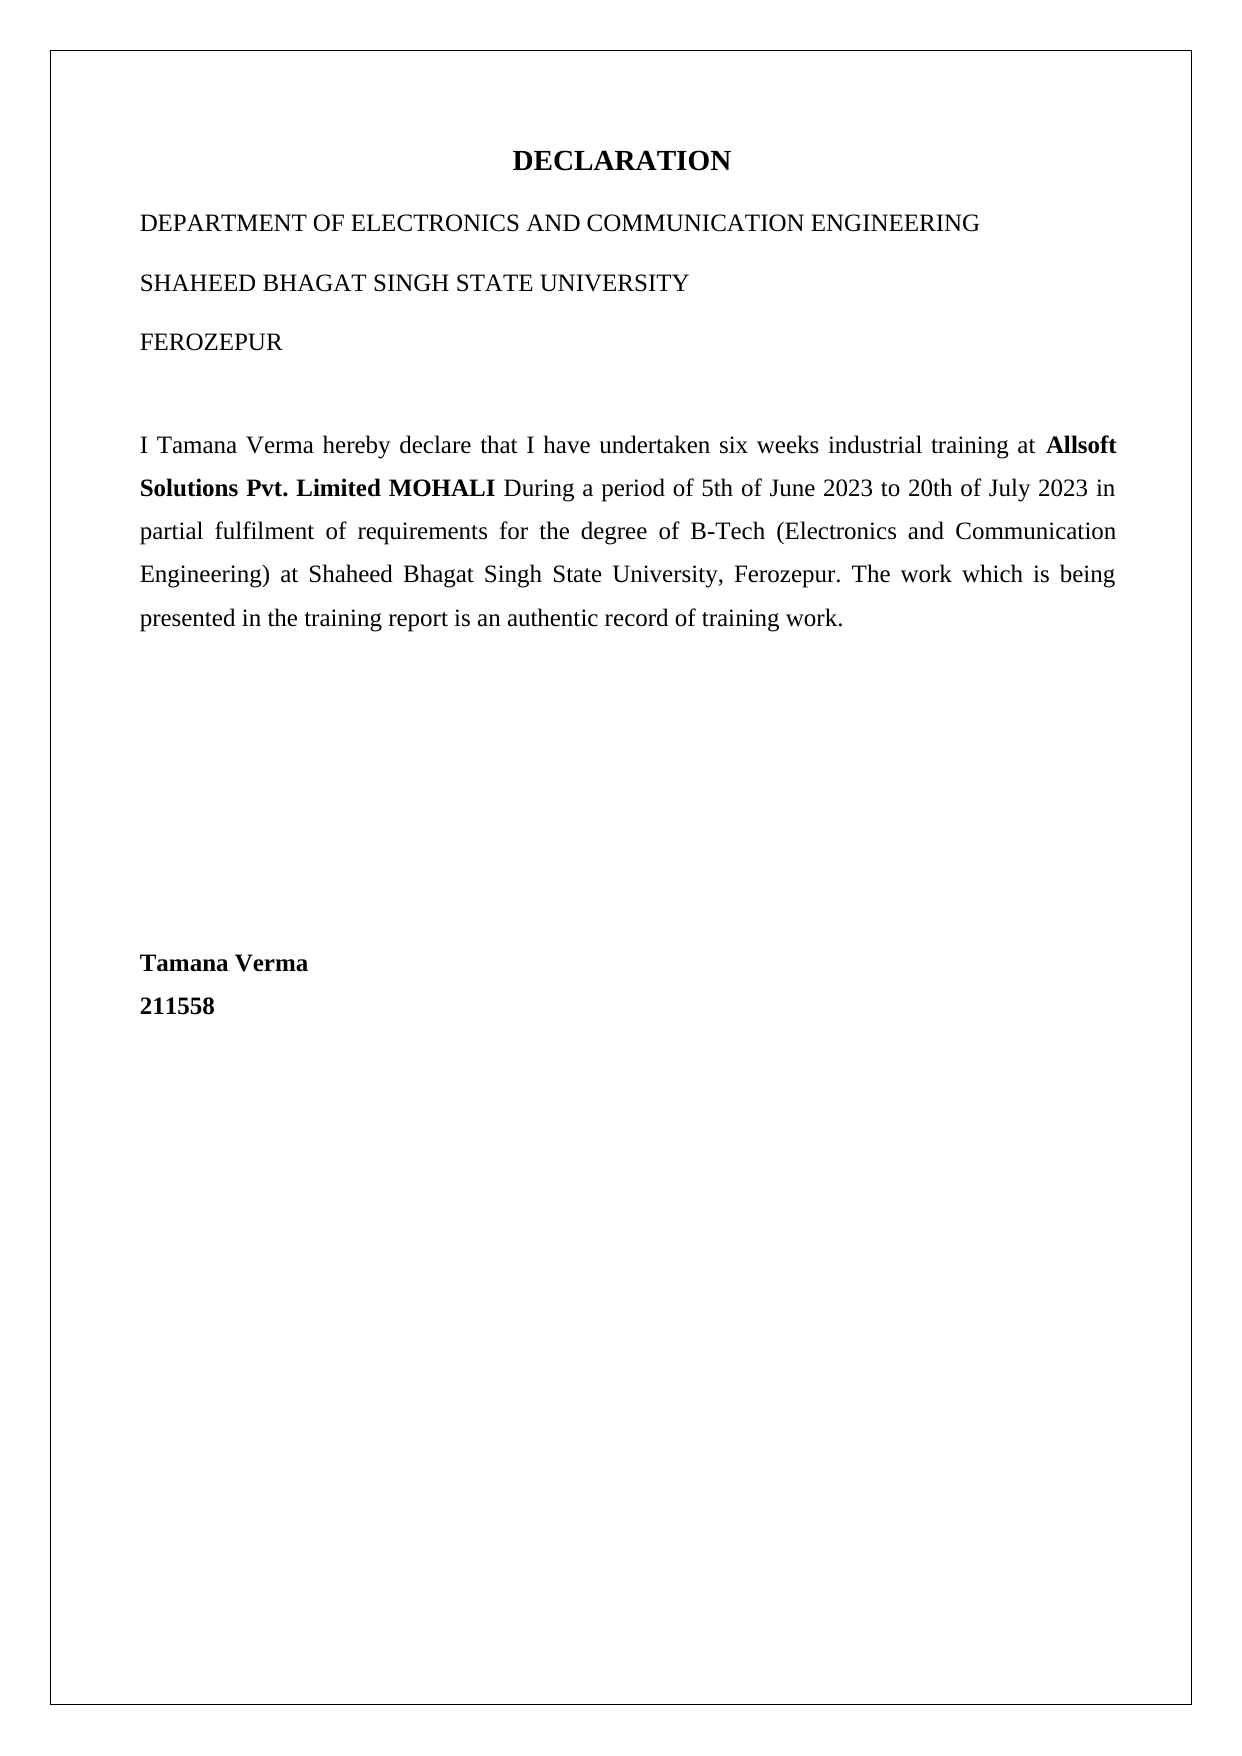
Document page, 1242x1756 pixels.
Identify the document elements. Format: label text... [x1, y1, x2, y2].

subtitle DECLARATION [206, 143, 1037, 177]
text FEROZEPUR [139, 328, 1117, 356]
text DEPARTMENT OF ELECTRONICS AND COMMUNICATION ENGINEERING SHAHEED BHAGAT SINGH STATE UNIVERSITY [139, 208, 982, 297]
text 211558 [139, 991, 1117, 1019]
text I Tamana Verma hereby declare that I have undertaken six weeks industrial training at Allsoft Solutions Pvt. Limited MOHALI During a period of 5th of June 2023 to 20th of July 2023 in partial fulfilment of requirements for the degree of B-Tech (Electronics and Communication Engineering) at Shaheed Bhagat Singh State University, Ferozepur. The work which is being presented in the training report is an authentic record of training work. [139, 430, 1117, 631]
text Tamana Verma [139, 948, 1117, 976]
